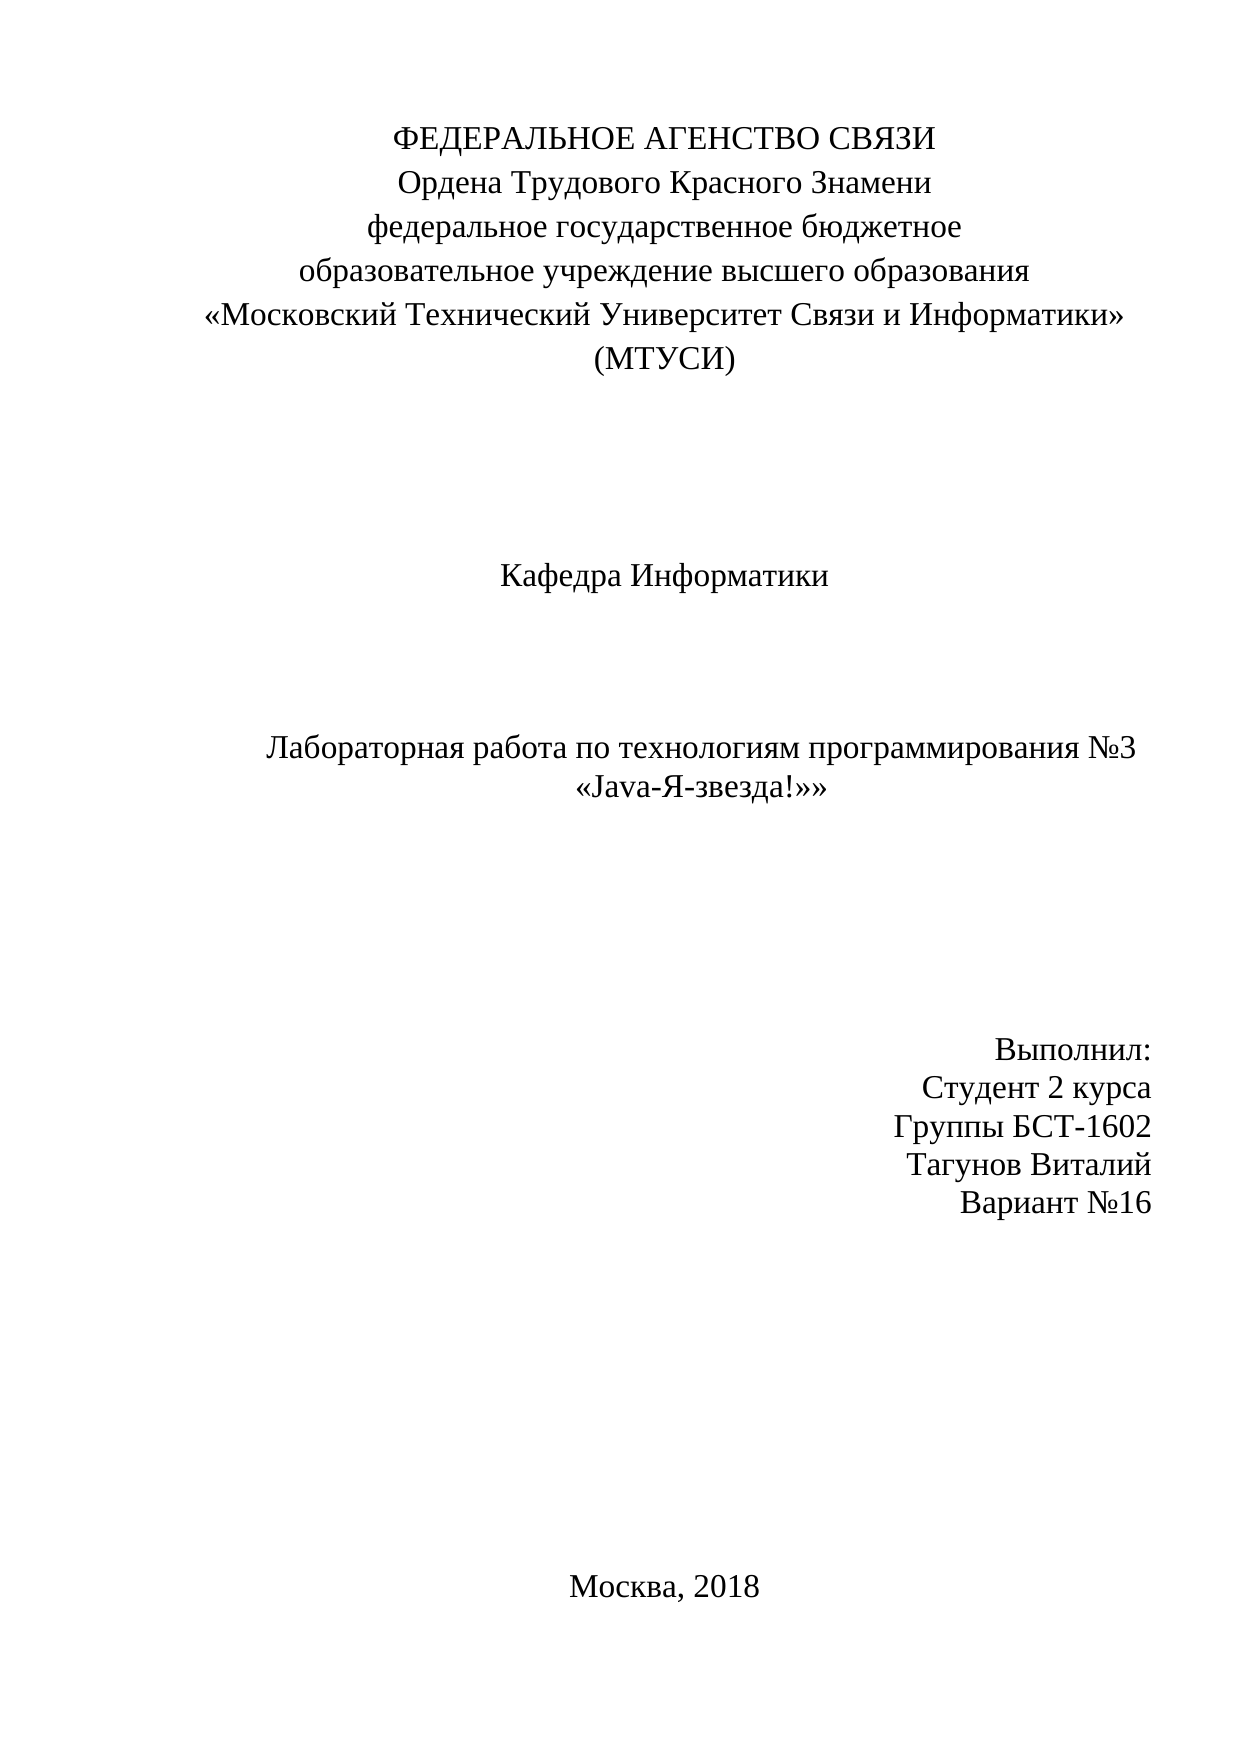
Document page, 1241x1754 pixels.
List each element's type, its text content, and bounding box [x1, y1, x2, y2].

text Вариант №16 [177, 1183, 1152, 1221]
text «Java-Я-звезда!»» [177, 766, 1152, 804]
text Москва, 2018 [177, 1566, 1152, 1604]
text Студент 2 курса [177, 1068, 1152, 1106]
text федеральное государственное бюджетное [177, 206, 1152, 244]
text образовательное учреждение высшего образования [177, 250, 1152, 289]
text Ордена Трудового Красного Знамени [177, 162, 1152, 201]
text ФЕДЕРАЛЬНОЕ АГЕНСТВО СВЯЗИ [177, 118, 1152, 156]
text Тагунов Виталий [177, 1144, 1152, 1183]
text Лабораторная работа по технологиям программирования №3 [177, 727, 1152, 766]
text Кафедра Информатики [177, 555, 1152, 593]
text Выполнил: [177, 1029, 1152, 1068]
text «Московский Технический Университет Связи и Информатики» (МТУСИ) [177, 294, 1152, 377]
text Группы БСТ-1602 [177, 1106, 1152, 1144]
